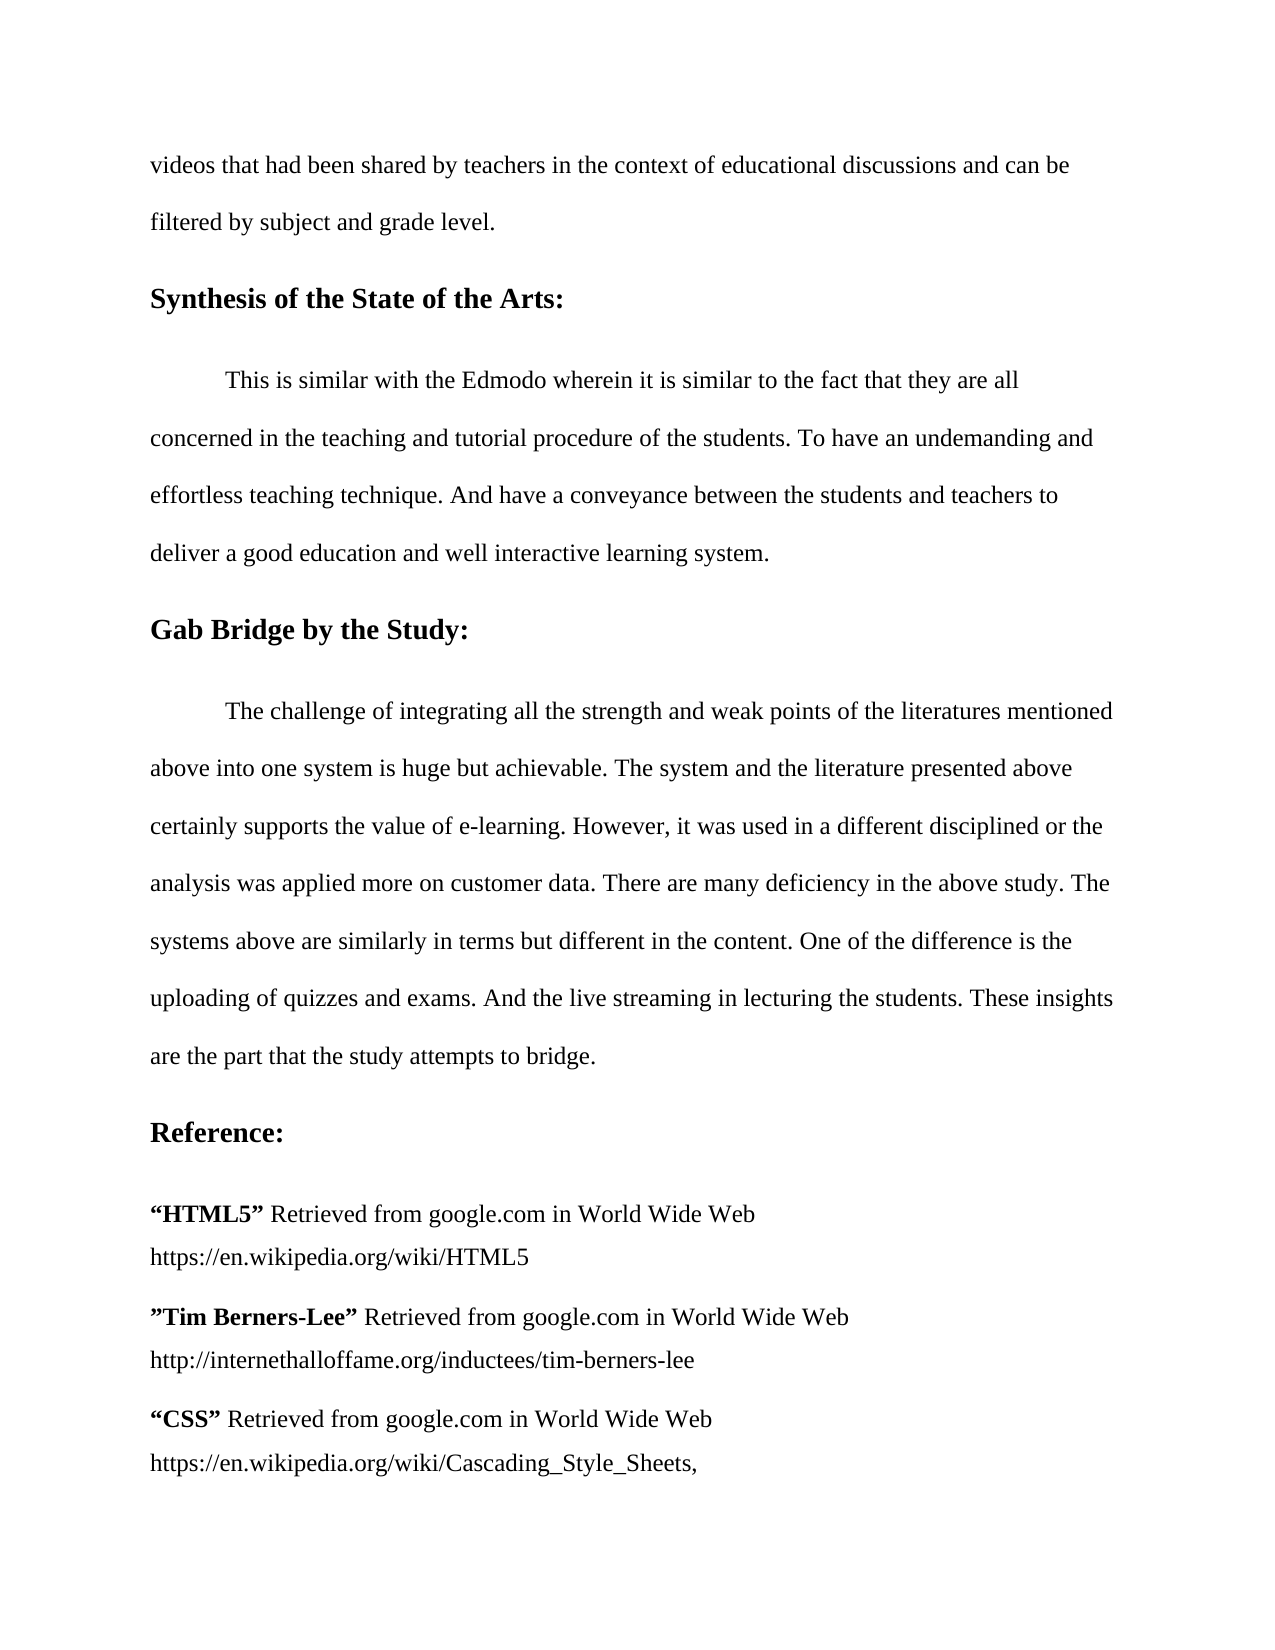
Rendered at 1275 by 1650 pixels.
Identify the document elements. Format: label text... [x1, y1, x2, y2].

text The challenge of integrating all the strength and weak points of the literatures mentioned above into one system is huge but achievable. The system and the literature presented above certainly supports the value of e-learning. However, it was used in a different disciplined or the analysis was applied more on customer data. There are many deficiency in the above study. The systems above are similarly in terms but different in the content. One of the difference is the uploading of quizzes and exams. And the live streaming in lecturing the students. These insights are the part that the study attempts to bridge. [150, 696, 1125, 1069]
text Reference: [150, 1115, 1125, 1148]
text Synthesis of the State of the Arts: [150, 282, 1125, 315]
text “HTML5” Retrieved from google.com in World Wide Web https://en.wikipedia.org/wiki/HTML5 [150, 1199, 1125, 1271]
text ”Tim Berners-Lee” Retrieved from google.com in World Wide Web http://internethalloffame.org/inductees/tim-berners-lee [150, 1302, 1125, 1373]
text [150, 150, 1125, 236]
text “CSS” Retrieved from google.com in World Wide Web https://en.wikipedia.org/wiki/Cascading_Style_Sheets, [150, 1404, 1125, 1476]
text This is similar with the Edmodo wherein it is similar to the fact that they are all concerned in the teaching and tutorial procedure of the students. To have an undemanding and effortless teaching technique. And have a conveyance between the students and teachers to deliver a good education and well interactive learning system. [150, 365, 1125, 567]
text Gab Bridge by the Study: [150, 612, 1125, 646]
